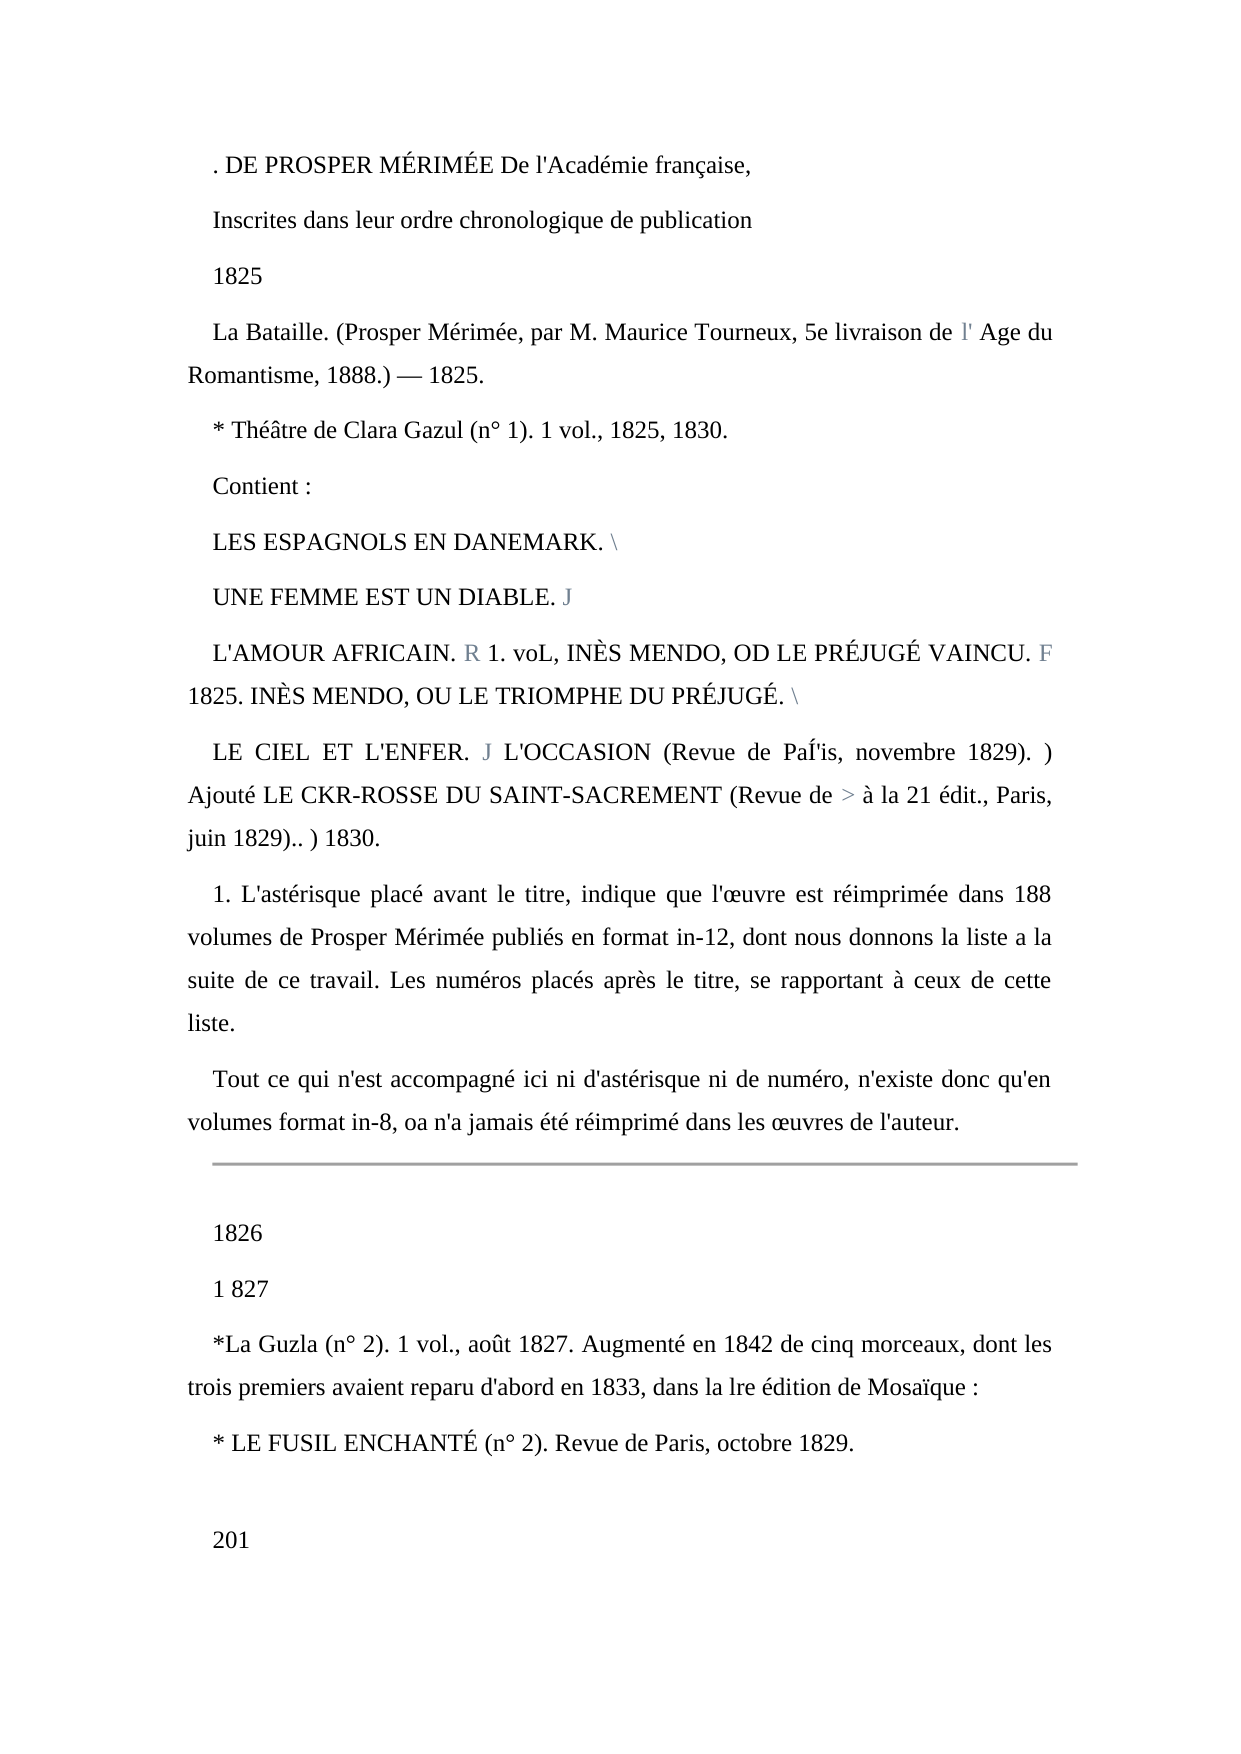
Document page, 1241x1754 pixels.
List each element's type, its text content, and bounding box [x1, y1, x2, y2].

text 1825 [187, 261, 1053, 290]
text *La Guzla (n° 2). 1 vol., août 1827. Augmenté en 1842 de cinq morceaux, dont les trois premiers avaient reparu d'abord en 1833, dans la lre édition de Mosaïque : [187, 1329, 1053, 1401]
text * Théâtre de Clara Gazul (n° 1). 1 vol., 1825, 1830. [187, 416, 1053, 444]
text . DE PROSPER MÉRIMÉE De l'Académie française, [187, 150, 1053, 179]
text LE CIEL ET L'ENFER. J L'OCCASION (Revue de PaÍ'is, novembre 1829). ) Ajouté LE CKR-ROSSE DU SAINT-SACREMENT (Revue de > à la 21 édit., Paris, juin 1829).. ) 1830. [187, 737, 1053, 852]
text L'AMOUR AFRICAIN. R 1. voL, INÈS MENDO, OD LE PRÉJUGÉ VAINCU. F 1825. INÈS MENDO, OU LE TRIOMPHE DU PRÉJUGÉ. \ [187, 638, 1053, 710]
text UNE FEMME EST UN DIABLE. J [187, 582, 1053, 611]
text 1. L'astérisque placé avant le titre, indique que l'œuvre est réimprimée dans 188 volumes de Prosper Mérimée publiés en format in-12, dont nous donnons la liste a la suite de ce travail. Les numéros placés après le titre, se rapportant à ceux de cette liste. [187, 879, 1053, 1037]
text LES ESPAGNOLS EN DANEMARK. \ [187, 527, 1053, 556]
text 1 827 [187, 1274, 1053, 1302]
text Tout ce qui n'est accompagné ici ni d'astérisque ni de numéro, n'existe donc qu'en volumes format in-8, oa n'a jamais été réimprimé dans les œuvres de l'auteur. [187, 1064, 1053, 1136]
text * LE FUSIL ENCHANTÉ (n° 2). Revue de Paris, octobre 1829. [187, 1428, 1053, 1457]
text Contient : [187, 471, 1053, 500]
text 1826 [187, 1218, 1053, 1247]
text Inscrites dans leur ordre chronologique de publication [187, 206, 1053, 234]
text La Bataille. (Prosper Mérimée, par M. Maurice Tourneux, 5e livraison de l' Age du Romantisme, 1888.) — 1825. [187, 317, 1053, 389]
